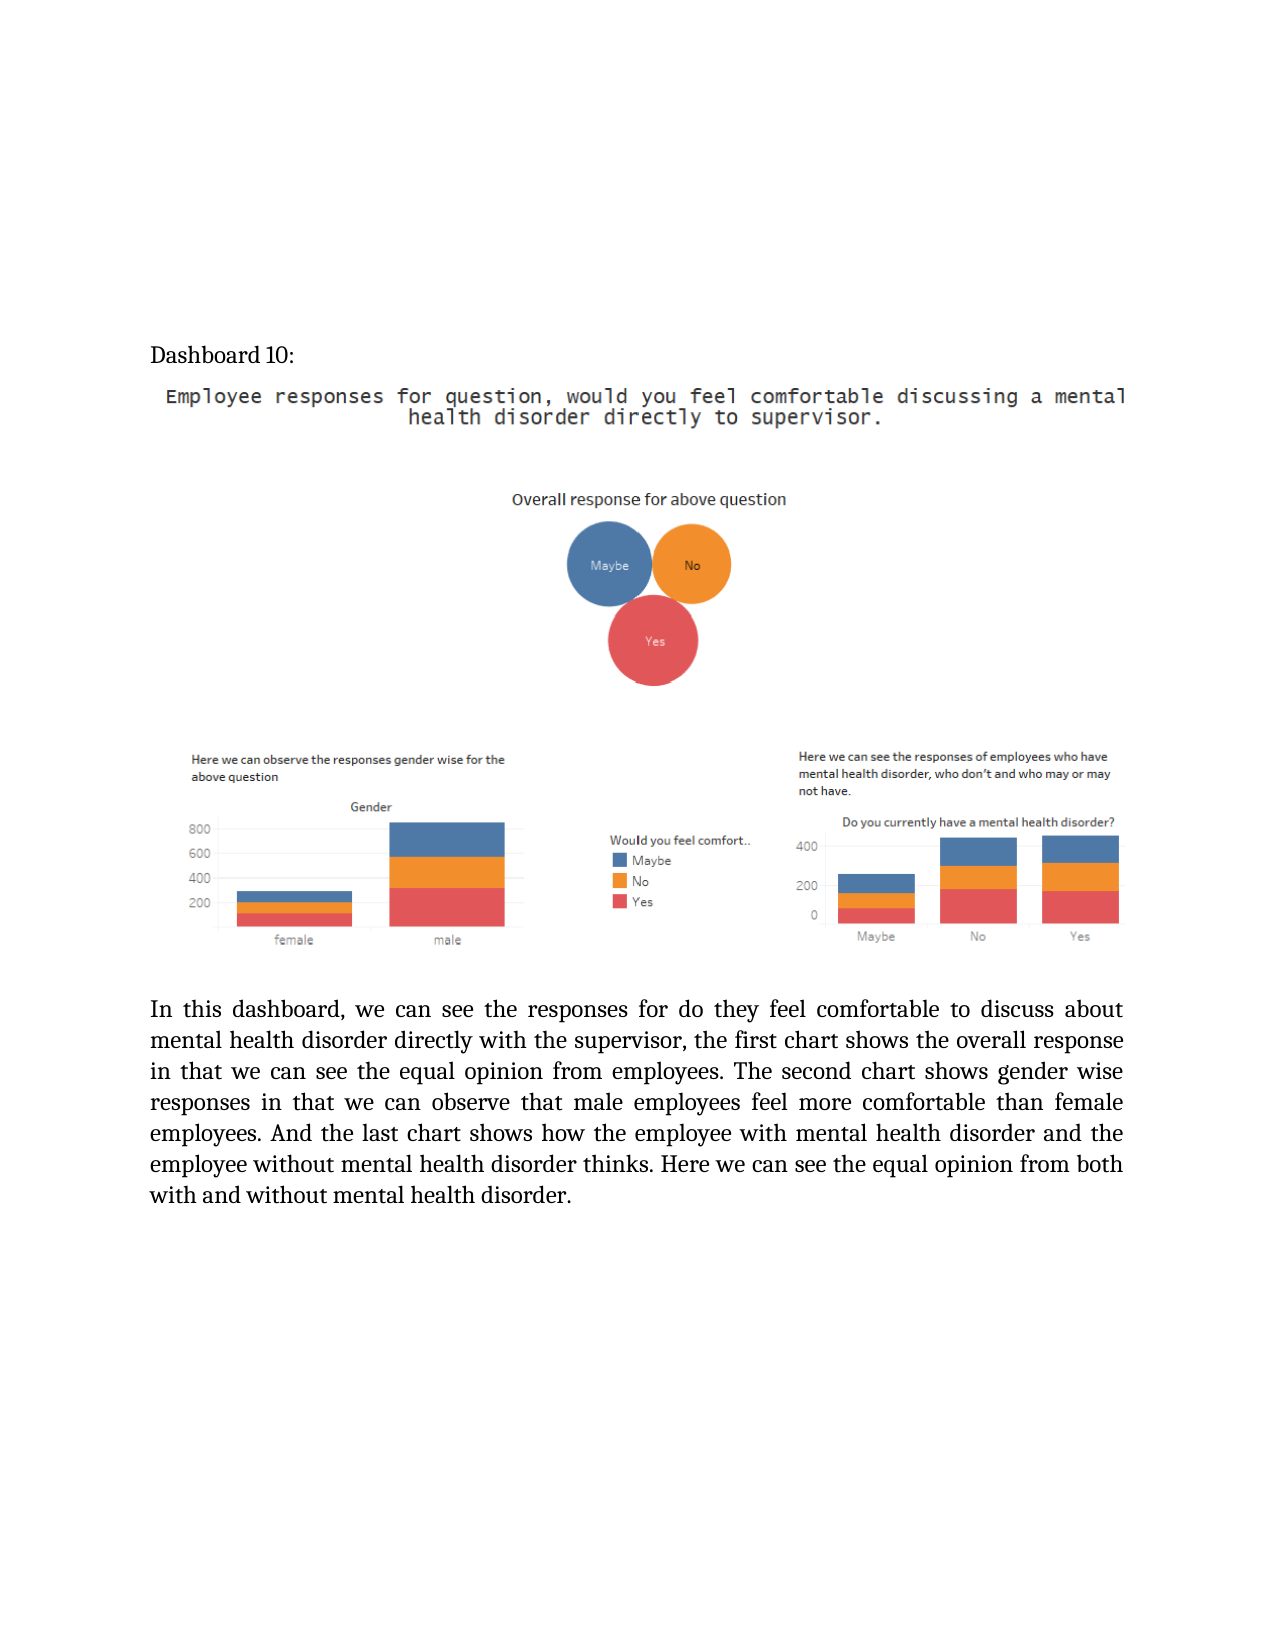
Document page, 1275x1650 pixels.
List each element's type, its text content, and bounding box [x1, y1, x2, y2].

text Dashboard 10: [150, 341, 1125, 369]
text In this dashboard, we can see the responses for do they feel comfortable to discuss about mental health disorder directly with the supervisor, the first chart shows the overall response in that we can see the equal opinion from employees. The second chart shows gender wise responses in that we can observe that male employees feel more comfortable than female employees. And the last chart shows how the employee with mental health disorder and the employee without mental health disorder thinks. Here we can see the equal opinion from both with and without mental health disorder. [150, 995, 1125, 1210]
picture [150, 388, 1125, 976]
